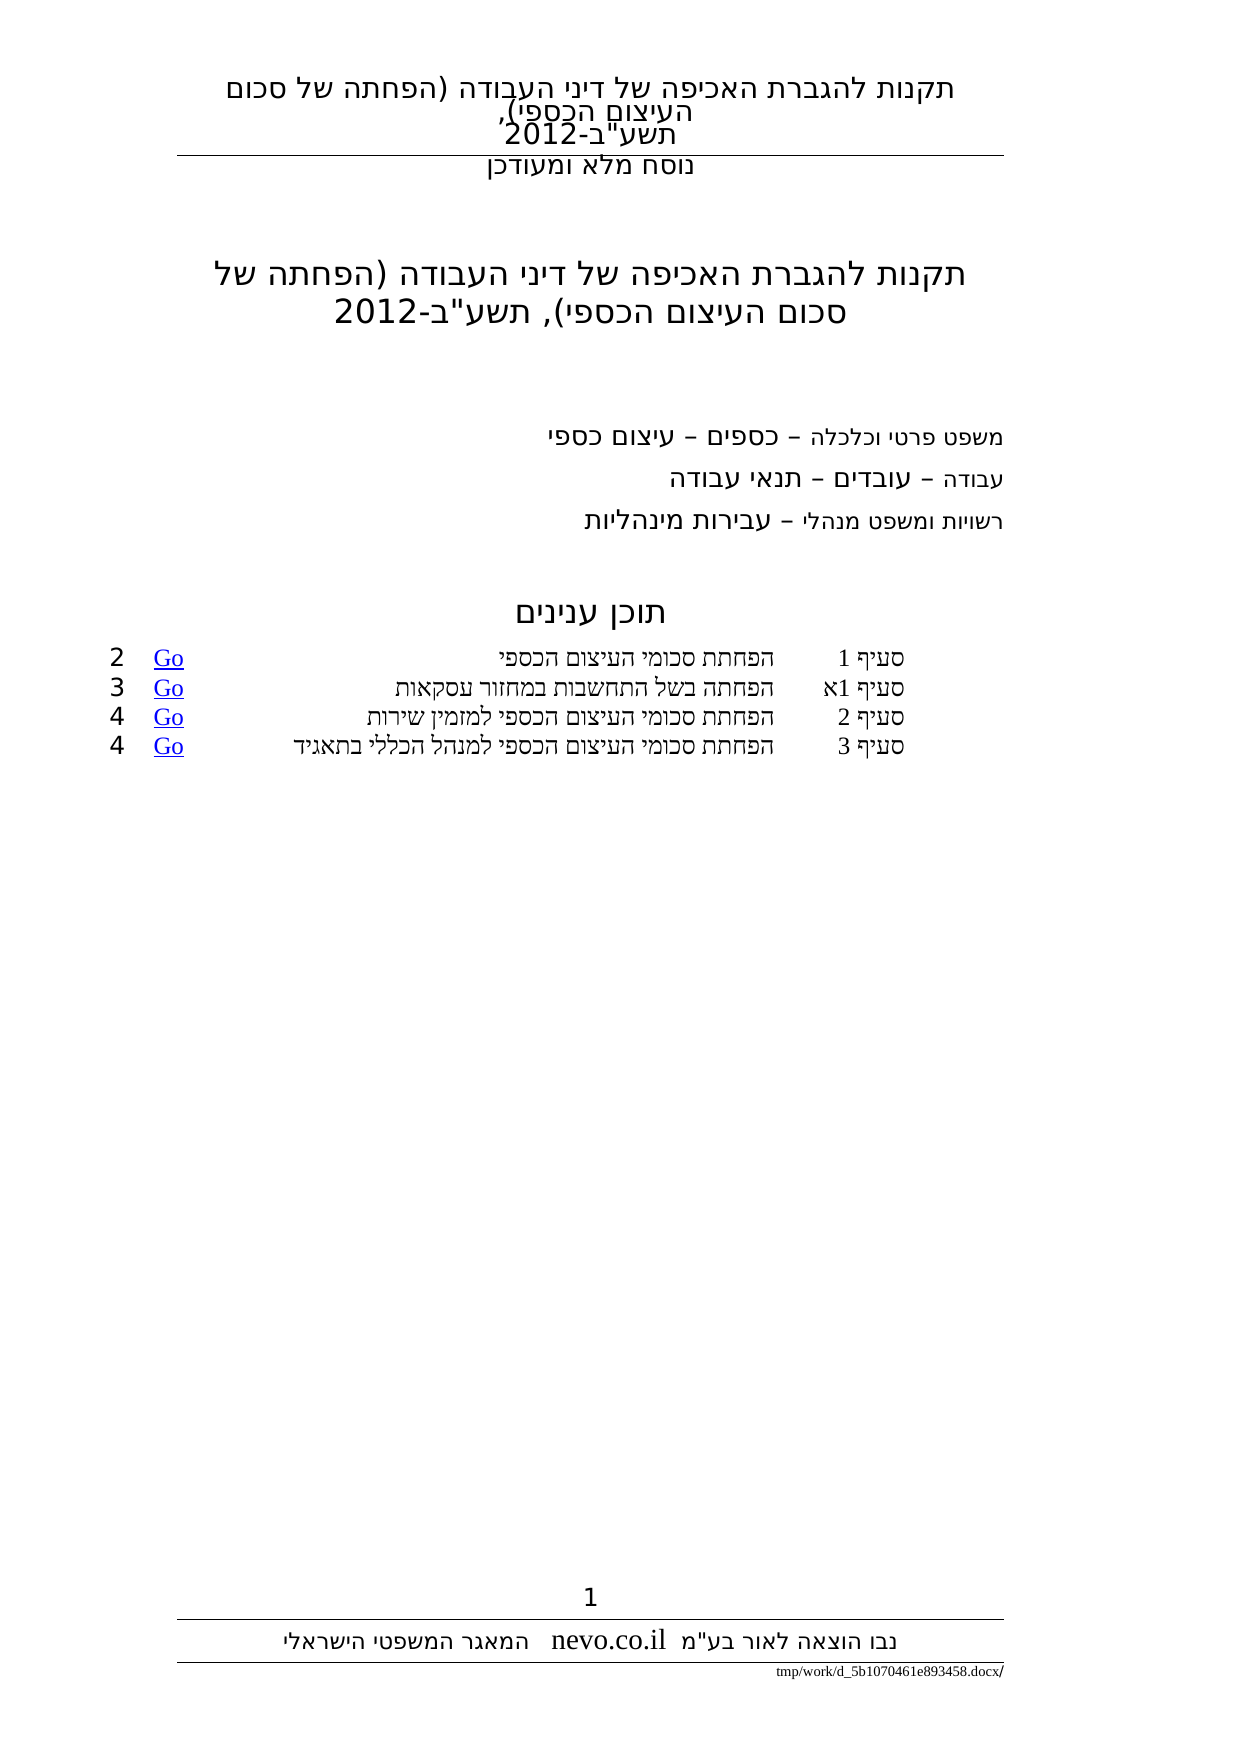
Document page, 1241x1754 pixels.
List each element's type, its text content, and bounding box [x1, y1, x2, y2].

table_cell Go [136, 731, 195, 760]
table_header Go [136, 644, 195, 673]
table_cell Go [136, 702, 195, 731]
table_cell הפחתת סכומי העיצום הכספי למנהל הכללי בתאגיד [195, 731, 786, 760]
table_cell סעיף 3 [786, 731, 916, 760]
table_cell 2 [48, 673, 136, 702]
text תוכן ענינים [177, 592, 1004, 631]
table_header הפחתת סכומי העיצום הכספי [195, 644, 786, 673]
table_cell סעיף 1א [786, 673, 916, 702]
table_cell 3 [48, 702, 136, 731]
text תקנות להגברת האכיפה של דיני העבודה (הפחתה של סכום העיצום הכספי), תשע"ב-2012 [177, 254, 1004, 332]
table_header 2 [48, 644, 136, 673]
table_cell הפחתת סכומי העיצום הכספי למזמין שירות [195, 702, 786, 731]
table_cell סעיף 2 [786, 702, 916, 731]
table_cell Go [136, 673, 195, 702]
table_cell הפחתה בשל התחשבות במחזור עסקאות [195, 673, 786, 702]
table_cell 4 [48, 731, 136, 760]
text משפט פרטי וכלכלה – כספים – עיצום כספי [59, 421, 1004, 452]
text רשויות ומשפט מנהלי – עבירות מינהליות [59, 504, 1004, 536]
text עבודה – עובדים – תנאי עבודה [59, 463, 1004, 494]
table_header סעיף 1 [786, 644, 916, 673]
